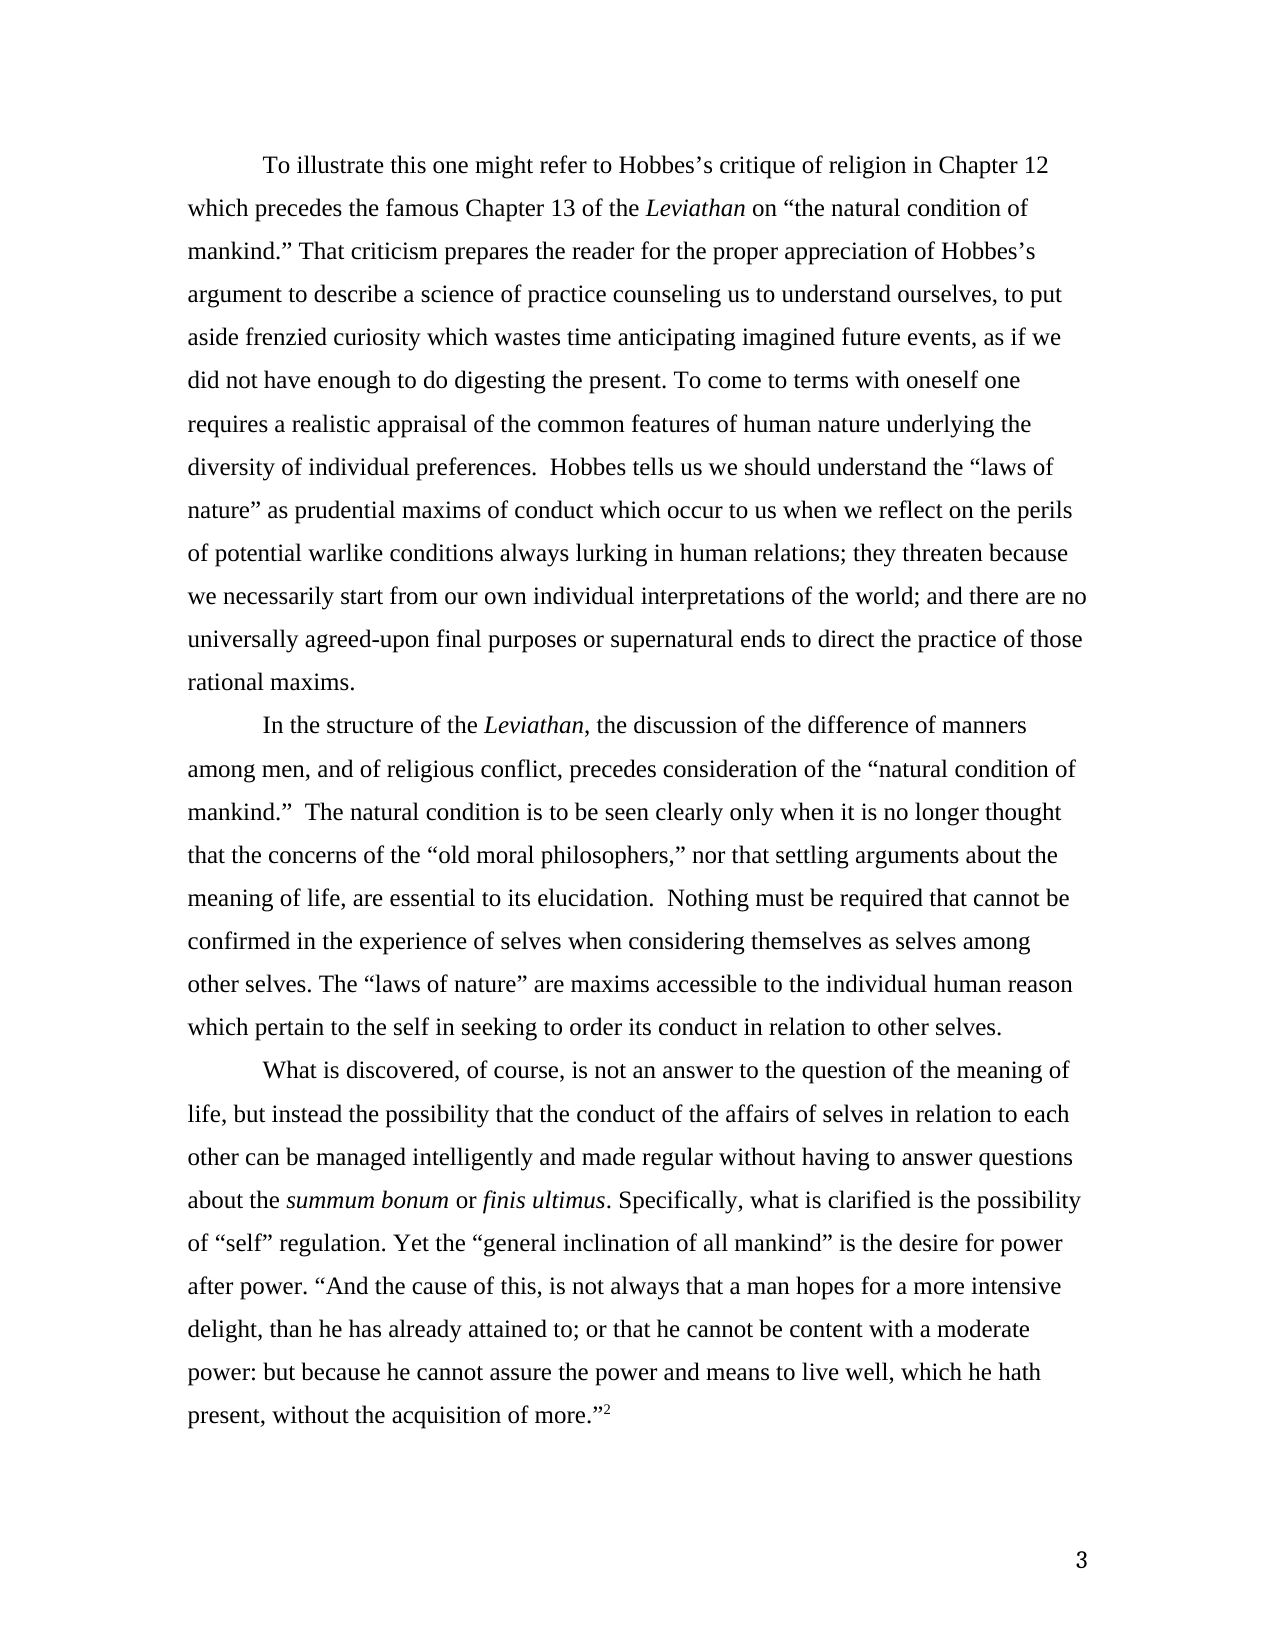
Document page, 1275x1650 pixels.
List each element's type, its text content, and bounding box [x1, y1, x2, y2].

text What is discovered, of course, is not an answer to the question of the meaning of life, but instead the possibility that the conduct of the affairs of selves in relation to each other can be managed intelligently and made regular without having to answer questions about the summum bonum or finis ultimus. Specifically, what is clarified is the possibility of “self” regulation. Yet the “general inclination of all mankind” is the desire for power after power. “And the cause of this, is not always that a man hopes for a more intensive delight, than he has already attained to; or that he cannot be content with a moderate power: but because he cannot assure the power and means to live well, which he hath present, without the acquisition of more.” [187, 1056, 1087, 1429]
text To illustrate this one might refer to Hobbes’s critique of religion in Chapter 12 which precedes the famous Chapter 13 of the Leviathan on “the natural condition of mankind.” That criticism prepares the reader for the proper appreciation of Hobbes’s argument to describe a science of practice counseling us to understand ourselves, to put aside frenzied curiosity which wastes time anticipating imagined future events, as if we did not have enough to do digesting the present. To come to terms with oneself one requires a realistic appraisal of the common features of human nature underlying the diversity of individual preferences. Hobbes tells us we should understand the “laws of nature” as prudential maxims of conduct which occur to us when we reflect on the perils of potential warlike conditions always lurking in human relations; they threaten because we necessarily start from our own individual interpretations of the world; and there are no universally agreed-upon final purposes or supernatural ends to direct the practice of those rational maxims. [187, 150, 1087, 696]
text In the structure of the Leviathan, the discussion of the difference of manners among men, and of religious conflict, precedes consideration of the “natural condition of mankind.” The natural condition is to be seen clearly only when it is no longer thought that the concerns of the “old moral philosophers,” nor that settling arguments about the meaning of life, are essential to its elucidation. Nothing must be required that cannot be confirmed in the experience of selves when considering themselves as selves among other selves. The “laws of nature” are maxims accessible to the individual human reason which pertain to the self in seeking to order its conduct in relation to other selves. [187, 711, 1087, 1041]
